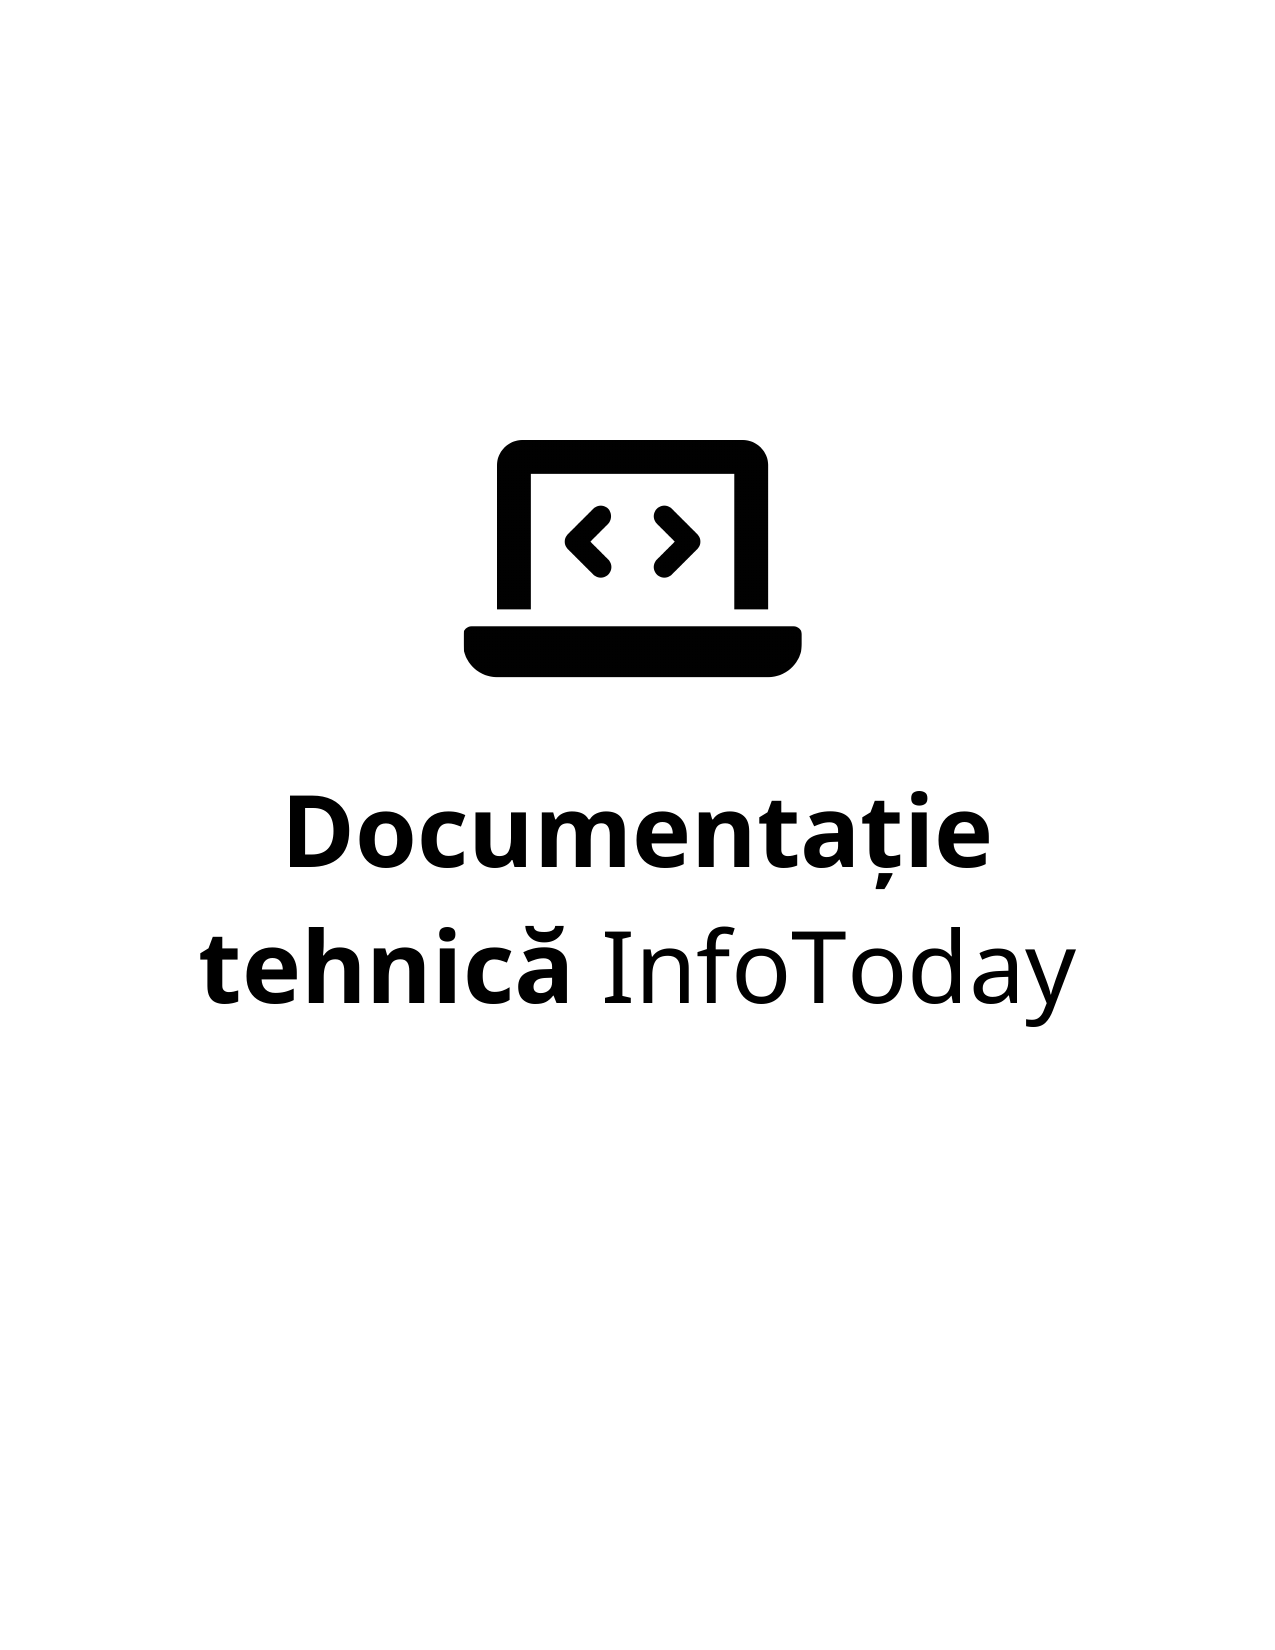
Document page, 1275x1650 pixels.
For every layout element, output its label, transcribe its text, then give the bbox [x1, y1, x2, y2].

text Documentație tehnică InfoToday [150, 761, 1125, 1033]
picture [463, 423, 802, 694]
